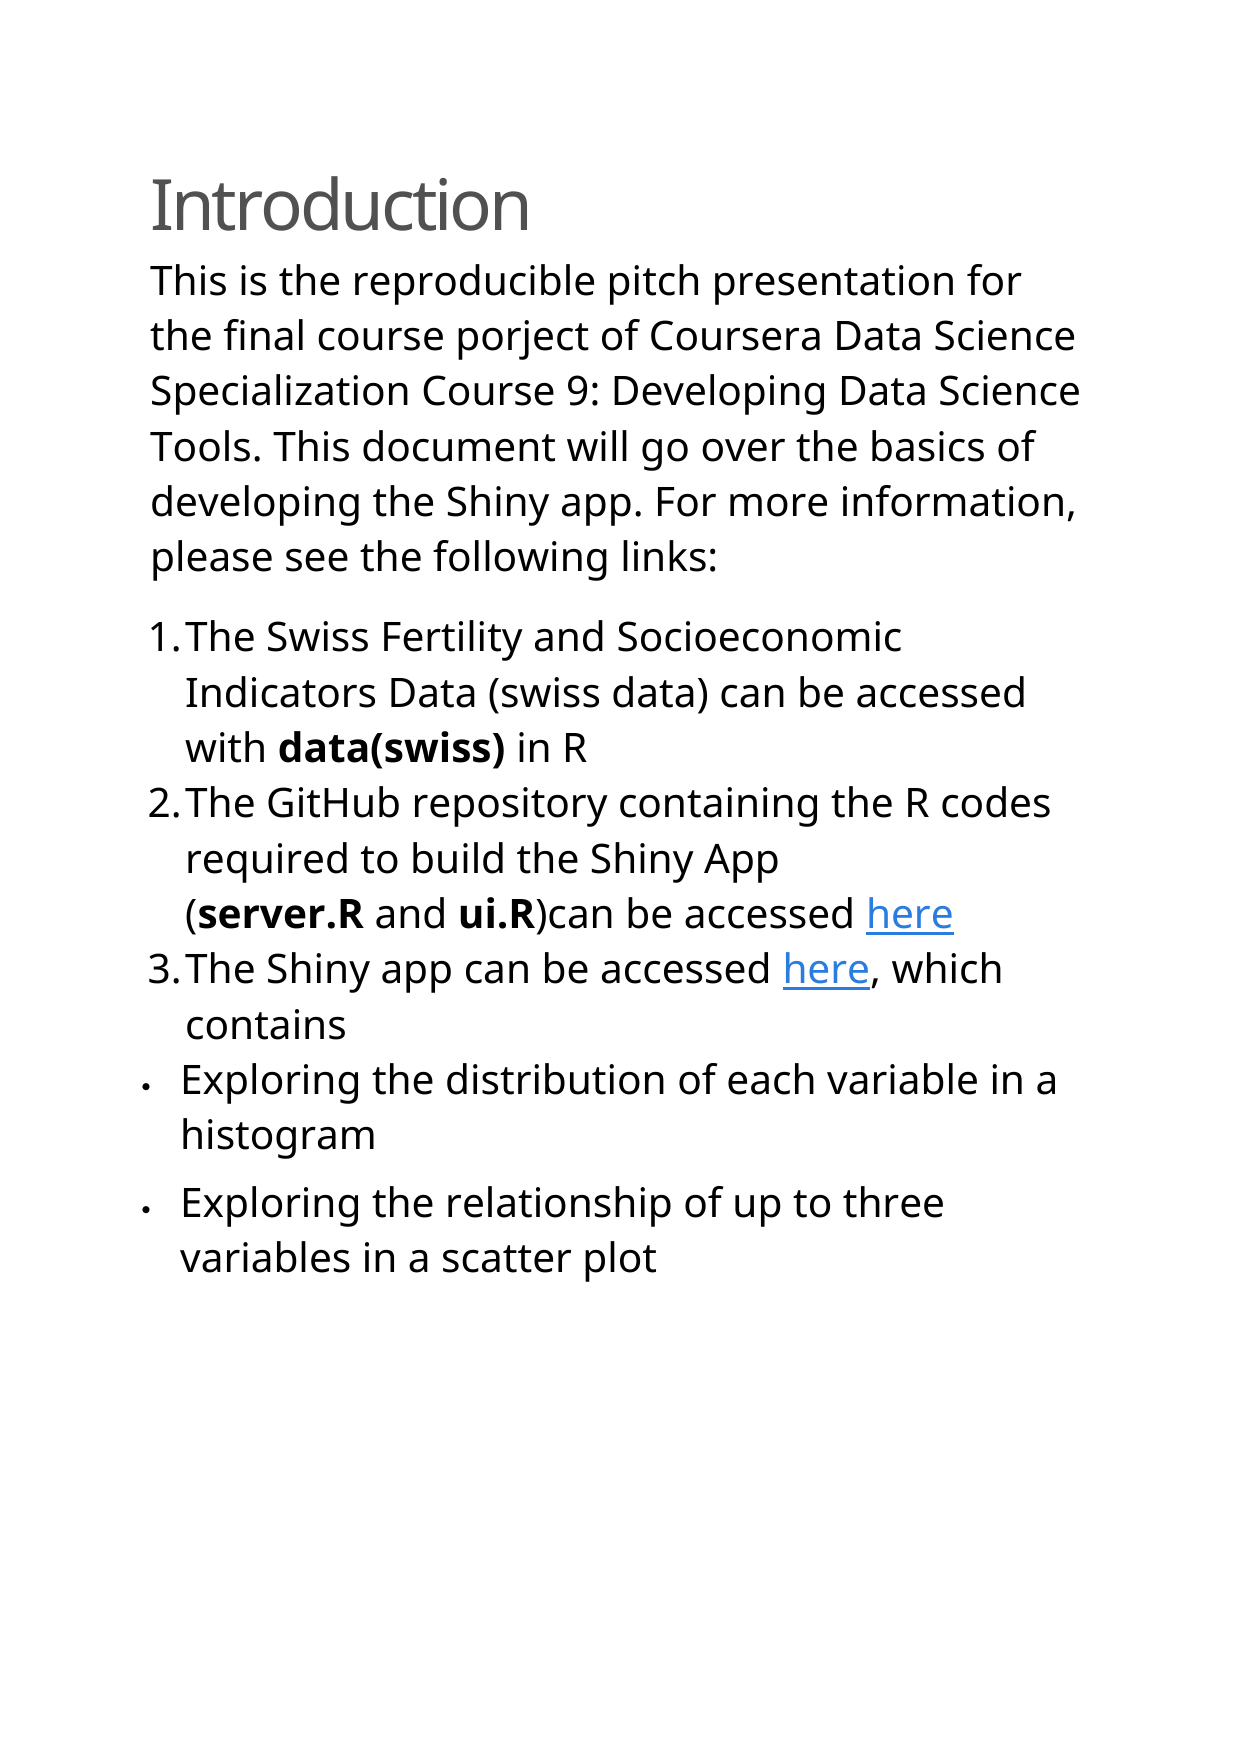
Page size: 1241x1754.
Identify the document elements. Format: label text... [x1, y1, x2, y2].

list The Swiss Fertility and Socioeconomic Indicators Data (swiss data) can be accessed with data(swiss) in R [147, 608, 1090, 774]
subtitle Introduction [150, 150, 1090, 252]
list Exploring the relationship of up to three variables in a scatter plot [142, 1174, 1090, 1285]
list The Shiny app can be accessed here, which contains [147, 940, 1090, 1051]
list The GitHub repository containing the R codes required to build the Shiny App (server.R and ui.R)can be accessed here [147, 774, 1090, 940]
text This is the reproducible pitch presentation for the final course porject of Coursera Data Science Specialization Course 9: Developing Data Science Tools. This document will go over the basics of developing the Shiny app. For more information, please see the following links: [150, 252, 1090, 583]
list Exploring the distribution of each variable in a histogram [142, 1051, 1090, 1162]
